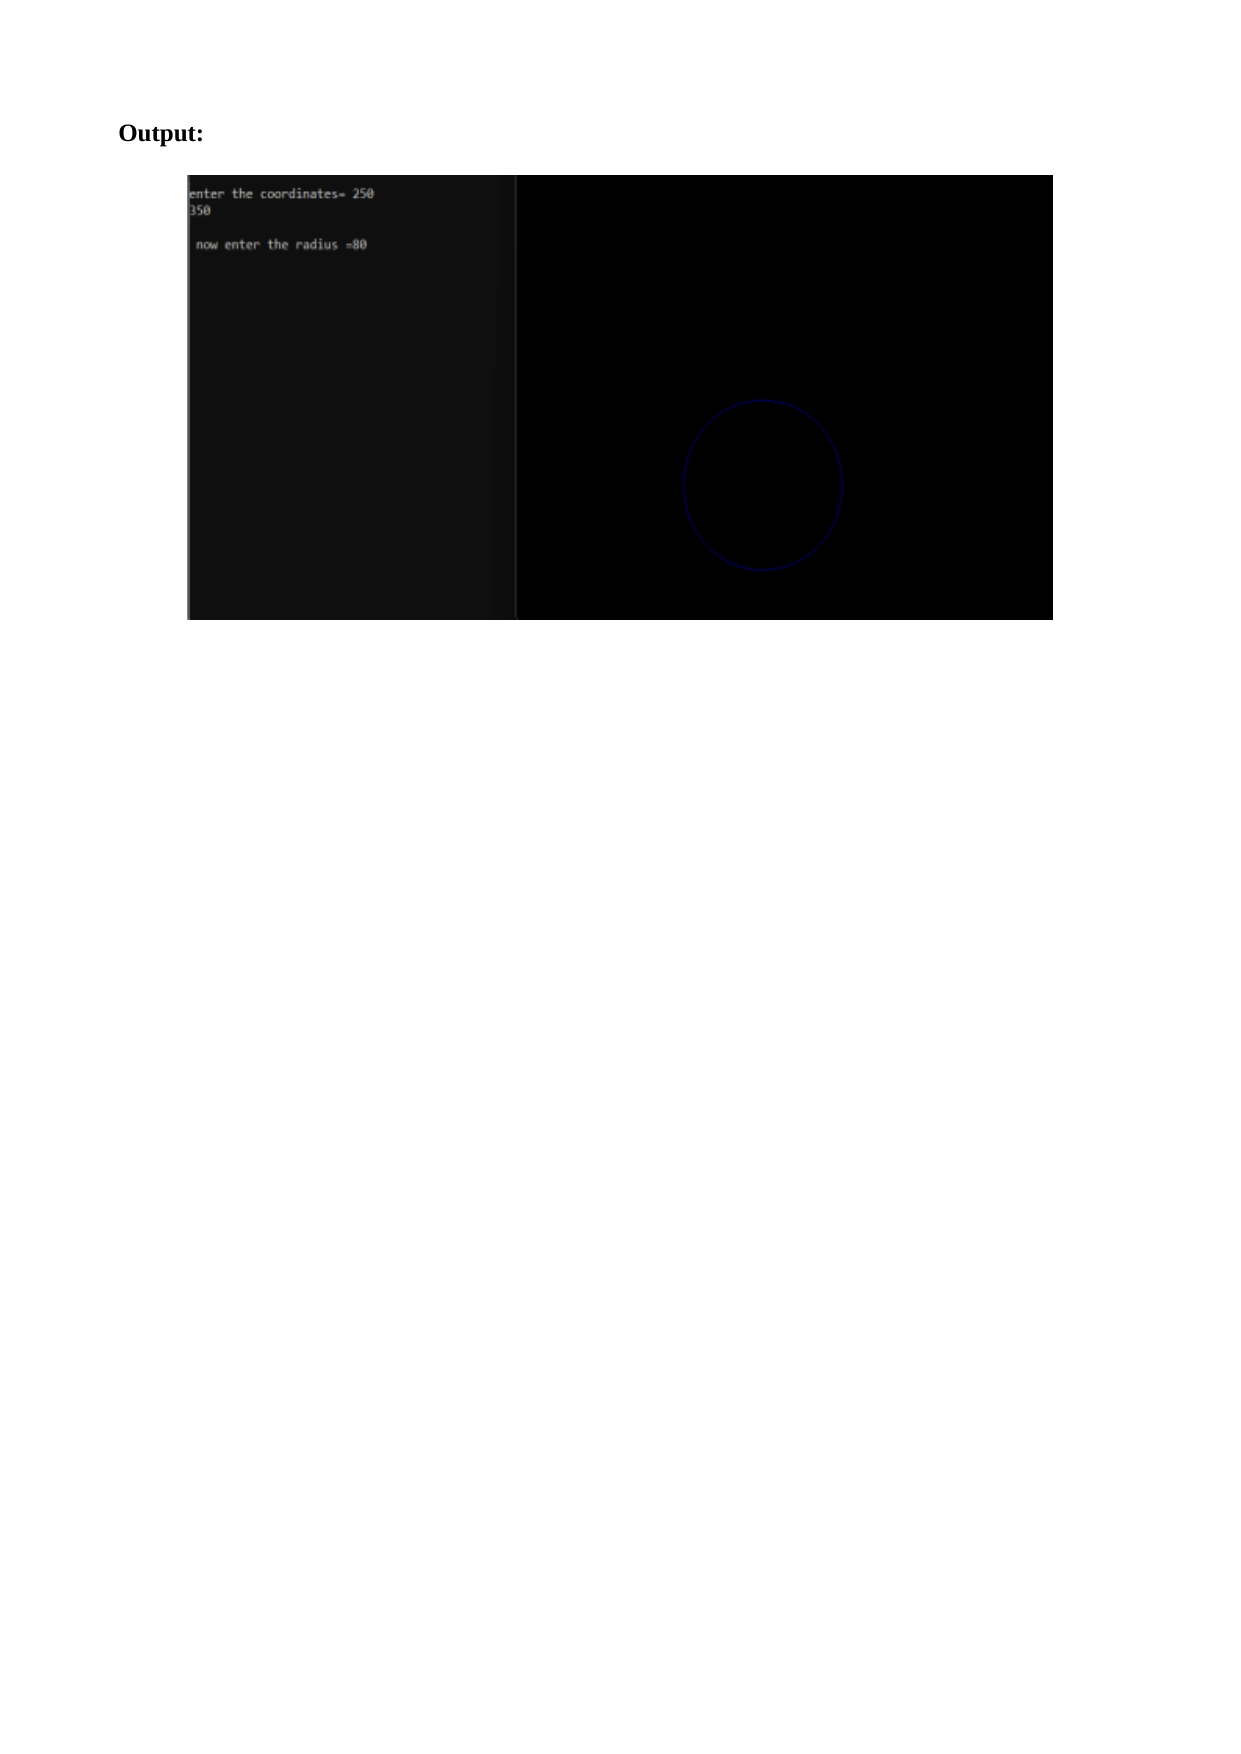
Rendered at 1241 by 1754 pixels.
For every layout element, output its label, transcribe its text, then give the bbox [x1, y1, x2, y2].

picture [187, 175, 1053, 620]
text Output: [118, 118, 1122, 147]
